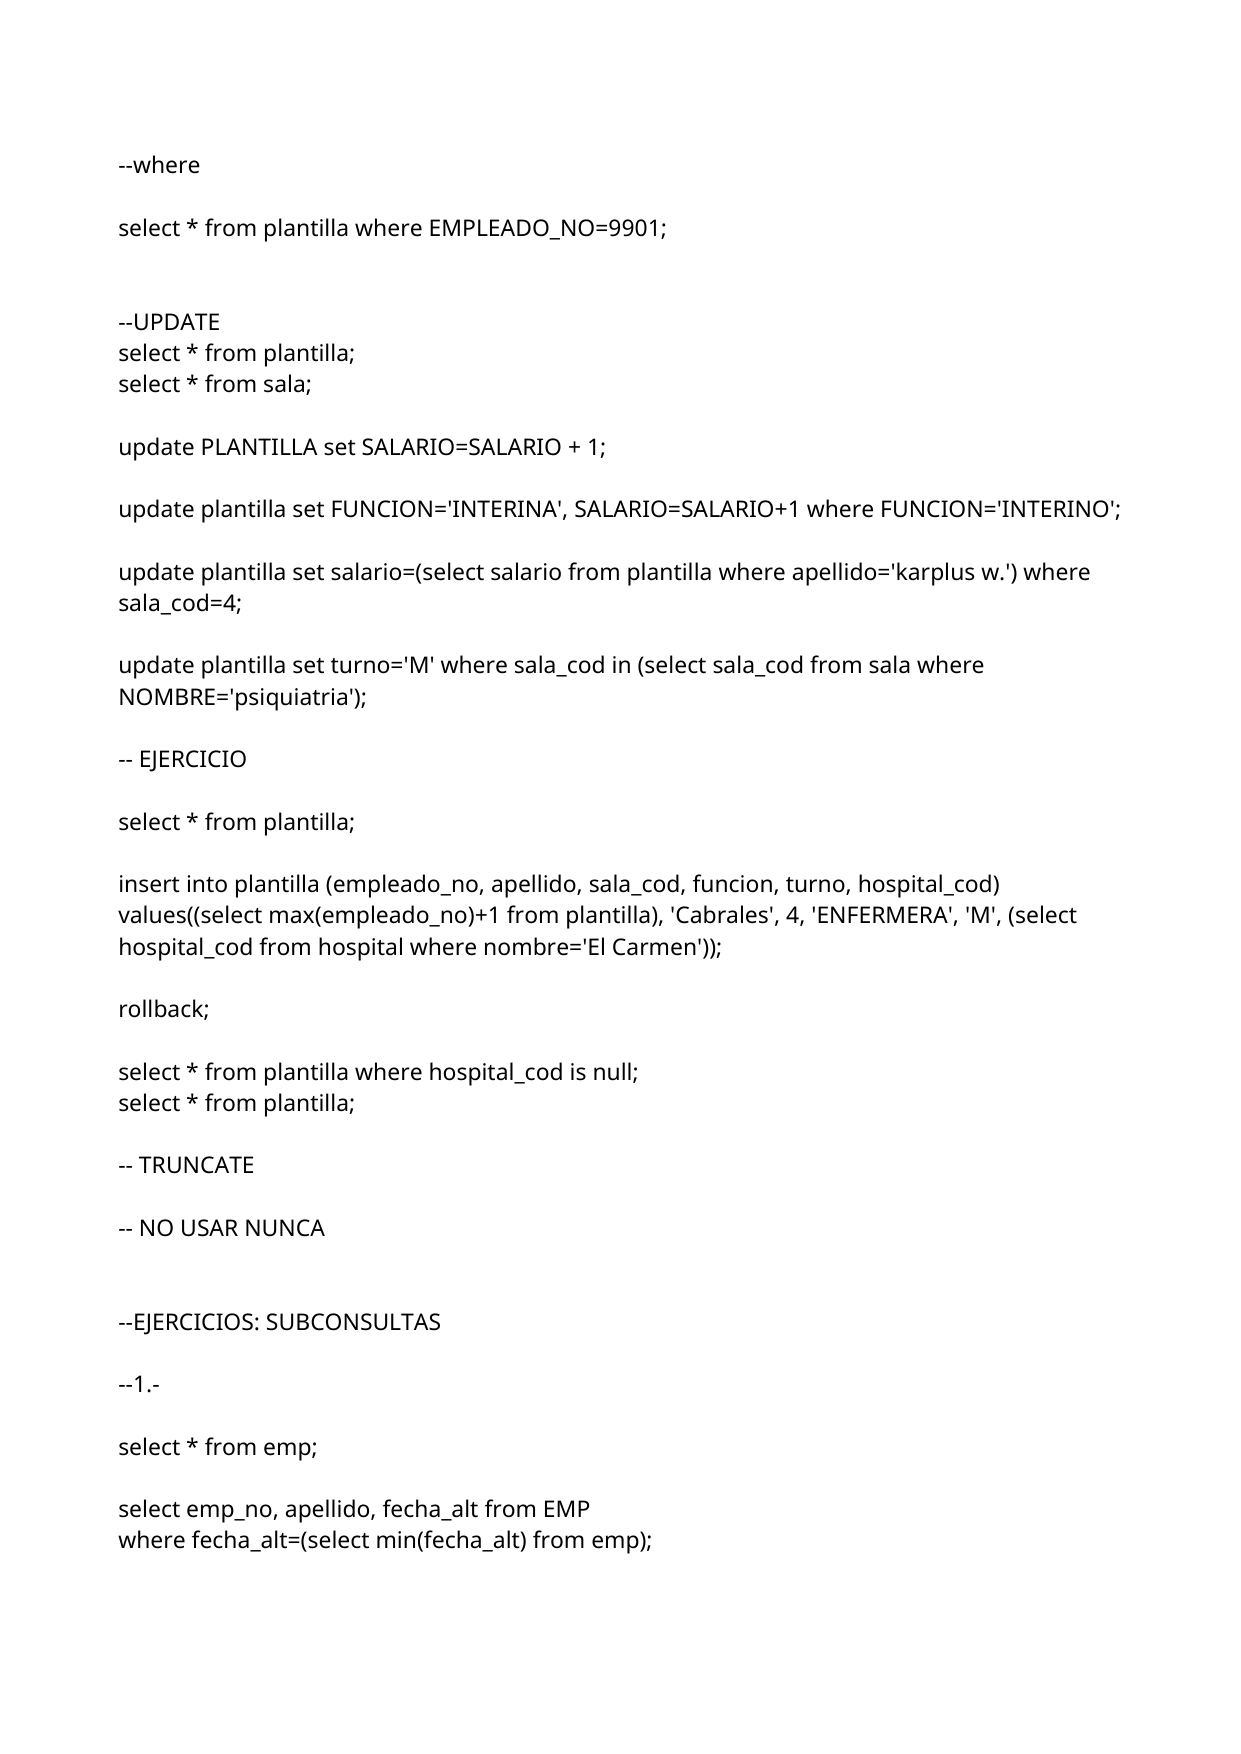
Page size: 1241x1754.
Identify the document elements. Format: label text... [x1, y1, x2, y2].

text -- NO USAR NUNCA [118, 1212, 1122, 1243]
text update PLANTILLA set SALARIO=SALARIO + 1; [118, 431, 1122, 462]
text -- TRUNCATE [118, 1149, 1122, 1181]
text select * from plantilla; [118, 806, 1122, 837]
text rollback; [118, 993, 1122, 1024]
text select * from plantilla where EMPLEADO_NO=9901; [118, 212, 1122, 243]
text update plantilla set salario=(select salario from plantilla where apellido='karplus w.') where sala_cod=4; [118, 556, 1122, 618]
text select * from plantilla where hospital_cod is null; [118, 1056, 1122, 1087]
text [118, 1493, 1122, 1524]
text --where [118, 149, 1122, 181]
text --1.- [118, 1368, 1122, 1399]
text select * from sala; [118, 368, 1122, 399]
text --UPDATE [118, 306, 1122, 337]
text select * from emp; [118, 1431, 1122, 1462]
text -- EJERCICIO [118, 743, 1122, 774]
text insert into plantilla (empleado_no, apellido, sala_cod, funcion, turno, hospital_cod) [118, 868, 1122, 899]
text --EJERCICIOS: SUBCONSULTAS [118, 1306, 1122, 1337]
text select * from plantilla; [118, 337, 1122, 368]
text select * from plantilla; [118, 1087, 1122, 1118]
text where fecha_alt=(select min(fecha_alt) from emp); [118, 1524, 1122, 1556]
text update plantilla set turno='M' where sala_cod in (select sala_cod from sala where NOMBRE='psiquiatria'); [118, 649, 1122, 712]
text values((select max(empleado_no)+1 from plantilla), 'Cabrales', 4, 'ENFERMERA', 'M', (select hospital_cod from hospital where nombre='El Carmen')); [118, 899, 1122, 962]
text update plantilla set FUNCION='INTERINA', SALARIO=SALARIO+1 where FUNCION='INTERINO'; [118, 493, 1122, 524]
